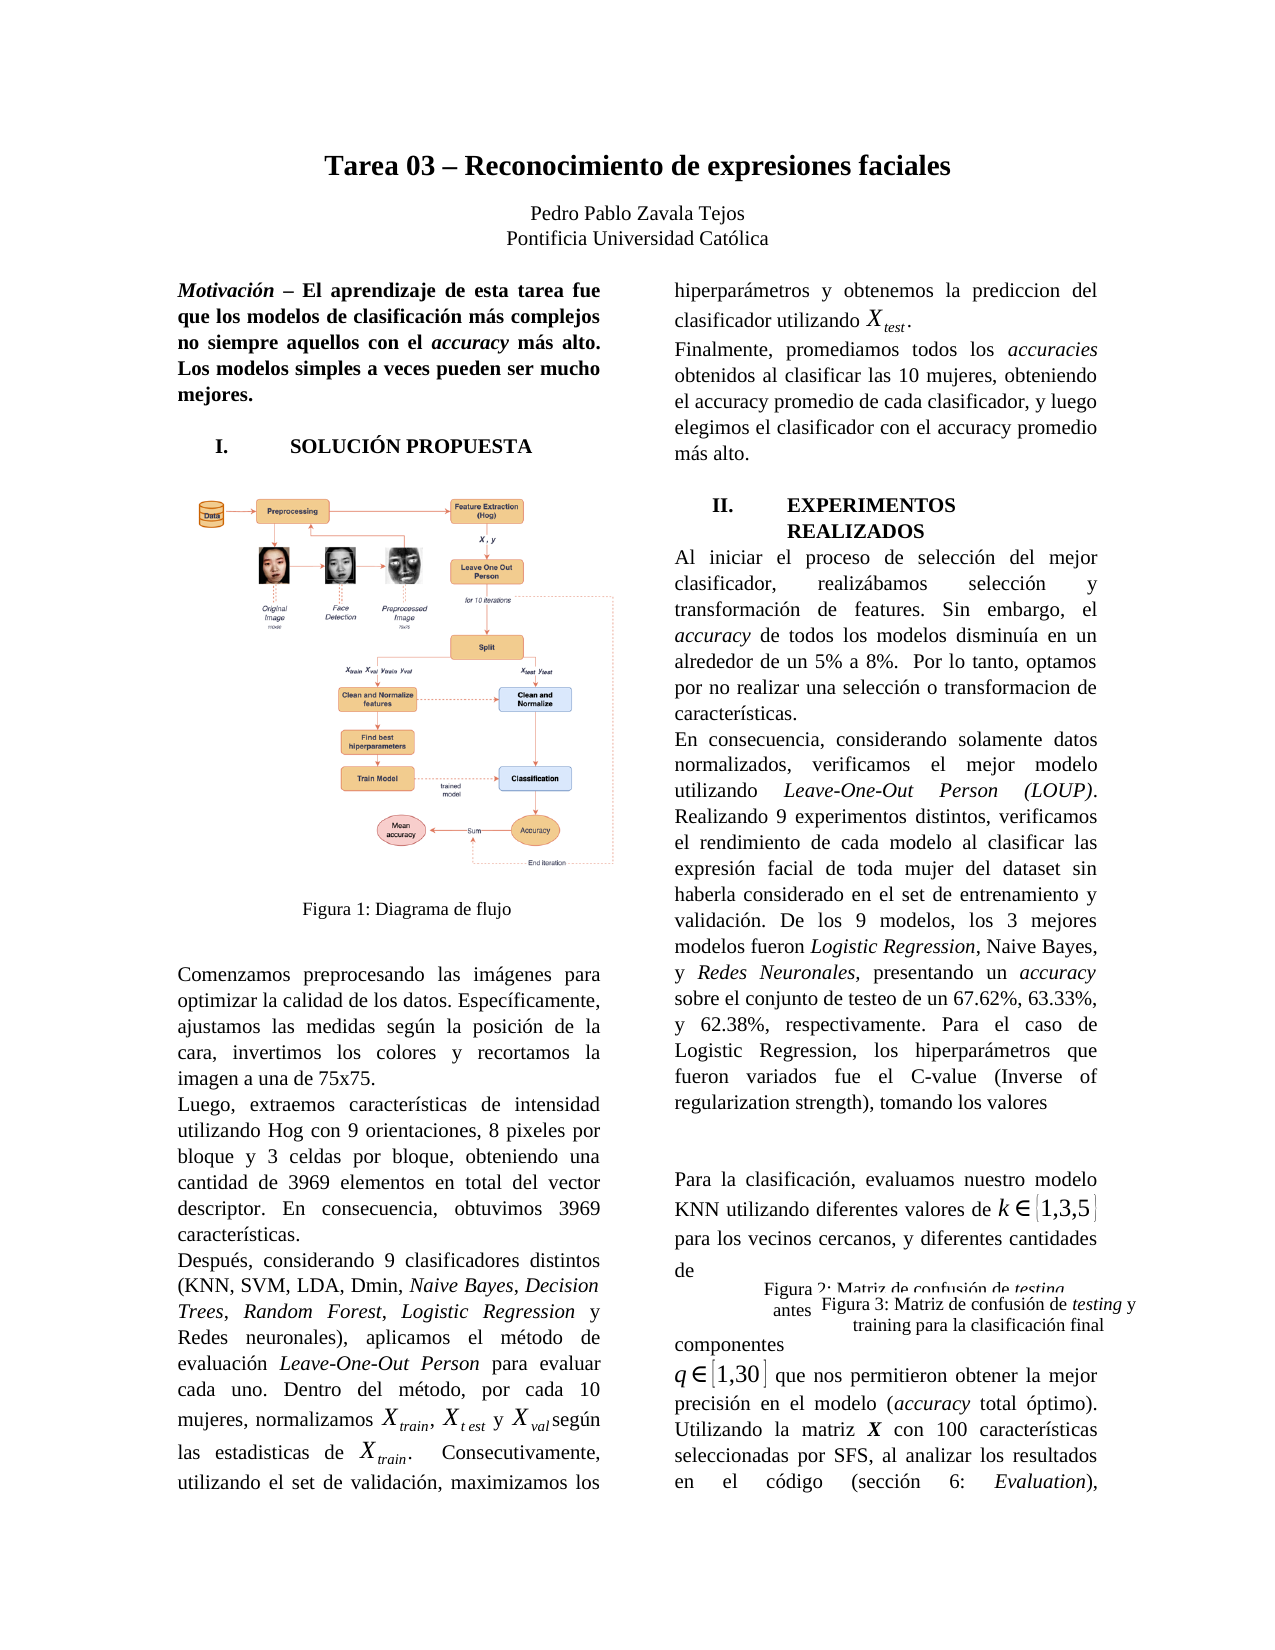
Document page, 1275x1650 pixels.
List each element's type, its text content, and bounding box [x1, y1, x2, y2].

text Pontificia Universidad Católica [177, 226, 1098, 250]
picture [192, 485, 628, 881]
text Pedro Pablo Zavala Tejos [177, 200, 1098, 224]
text En consecuencia, considerando solamente datos normalizados, verificamos el mejor modelo utilizando Leave-One-Out Person (LOUP). Realizando 9 experimentos distintos, verificamos el rendimiento de cada modelo al clasificar las expresión facial de toda mujer del dataset sin haberla considerado en el set de entrenamiento y validación. De los 9 modelos, los 3 mejores modelos fueron Logistic Regression, Naive Bayes, y Redes Neuronales, presentando un accuracy sobre el conjunto de testeo de un 67.62%, 63.33%, y 62.38%, respectivamente. Para el caso de Logistic Regression, los hiperparámetros que fueron variados fue el C-value (Inverse of regularization strength), tomando los valores [674, 726, 1098, 1114]
text Finalmente, promediamos todos los accuracies obtenidos al clasificar las 10 mujeres, obteniendo el accuracy promedio de cada clasificador, y luego elegimos el clasificador con el accuracy promedio más alto. [674, 337, 1098, 465]
text Después, considerando 9 clasificadores distintos (KNN, SVM, LDA, Dmin, Naive Bayes, Decision Trees, Random Forest, Logistic Regression y Redes neuronales), aplicamos el método de evaluación Leave-One-Out Person para evaluar cada uno. Dentro del método, por cada 10 mujeres, normalizamos , y según las estadisticas de . Consecutivamente, utilizando el set de validación, maximizamos los hiperparámetros y obtenemos la prediccion del clasificador utilizando . [177, 1247, 601, 1494]
text Motivación – El aprendizaje de esta tarea fue que los modelos de clasificación más complejos no siempre aquellos con el accuracy más alto. Los modelos simples a veces pueden ser mucho mejores. [177, 278, 601, 406]
text Al iniciar el proceso de selección del mejor clasificador, realizábamos selección y transformación de features. Sin embargo, el accuracy de todos los modelos disminuía en un alrededor de un 5% a 8%. Por lo tanto, optamos por no realizar una selección o transformacion de características. [674, 545, 1098, 724]
text Comenzamos preprocesando las imágenes para optimizar la calidad de los datos. Específicamente, ajustamos las medidas según la posición de la cara, invertimos los colores y recortamos la imagen a una de 75x75. [177, 962, 601, 1090]
text Tarea 03 – Reconocimiento de expresiones faciales [177, 148, 1098, 181]
list EXPERIMENTOS REALIZADOS [712, 493, 1098, 543]
text Luego, extraemos características de intensidad utilizando Hog con 9 orientaciones, 8 pixeles por bloque y 3 celdas por bloque, obteniendo una cantidad de 3969 elementos en total del vector descriptor. En consecuencia, obtuvimos 3969 características. [177, 1092, 601, 1246]
list SOLUCIÓN PROPUESTA [215, 434, 601, 458]
